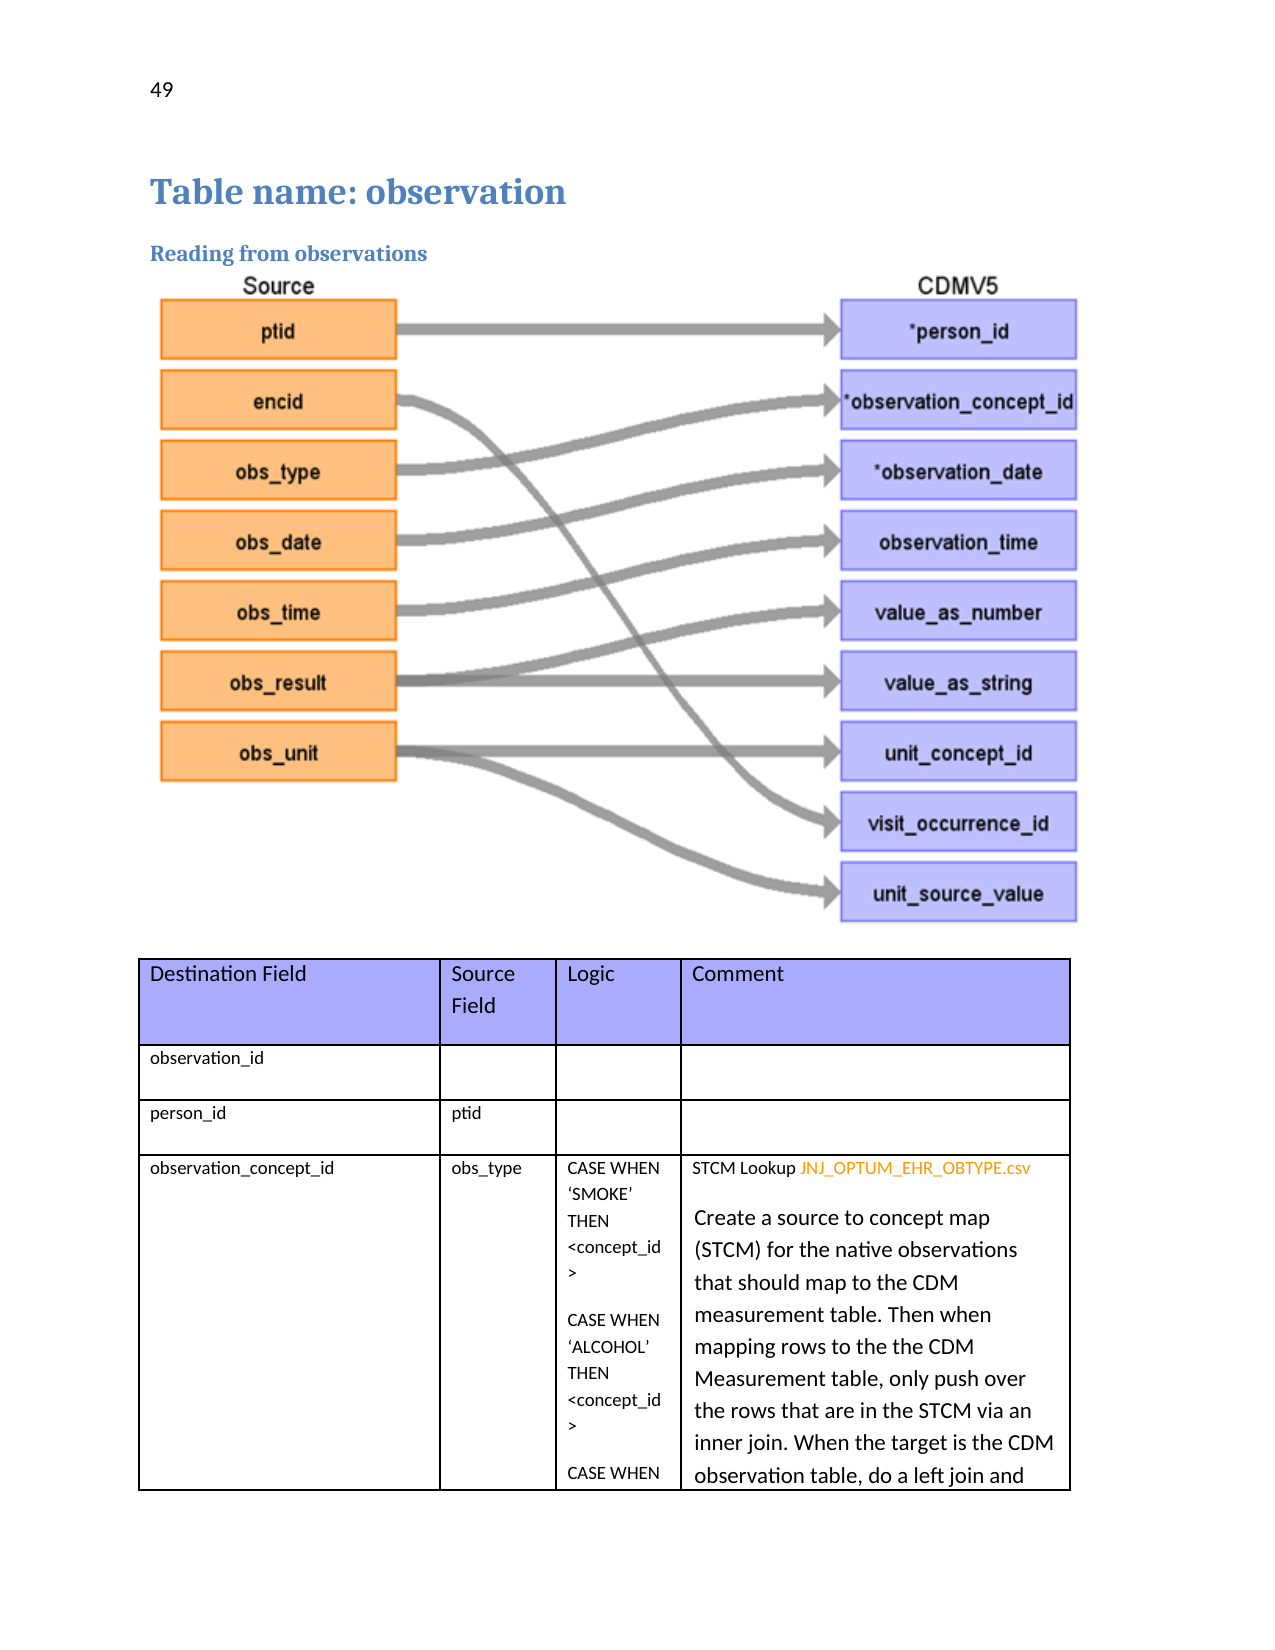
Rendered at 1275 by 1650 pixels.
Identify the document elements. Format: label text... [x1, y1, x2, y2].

table_header Logic [557, 960, 680, 1044]
table_cell [557, 1101, 680, 1154]
table_header Source Field [441, 960, 555, 1044]
subtitle Reading from observations [150, 241, 1125, 268]
table_header Destination Field [140, 960, 439, 1044]
table_header Comment [682, 960, 1069, 1044]
table_cell [441, 1046, 555, 1099]
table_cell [557, 1156, 680, 1489]
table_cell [682, 1156, 1069, 1489]
table_cell [682, 1101, 1069, 1154]
table_cell obs_type [441, 1156, 555, 1489]
table_cell observation_id [140, 1046, 439, 1099]
table_cell person_id [140, 1101, 439, 1154]
subtitle Table name: observation [150, 171, 1125, 214]
table_cell [682, 1046, 1069, 1099]
table_cell [557, 1046, 680, 1099]
picture [150, 271, 1088, 933]
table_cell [140, 1156, 439, 1489]
table_cell ptid [441, 1101, 555, 1154]
